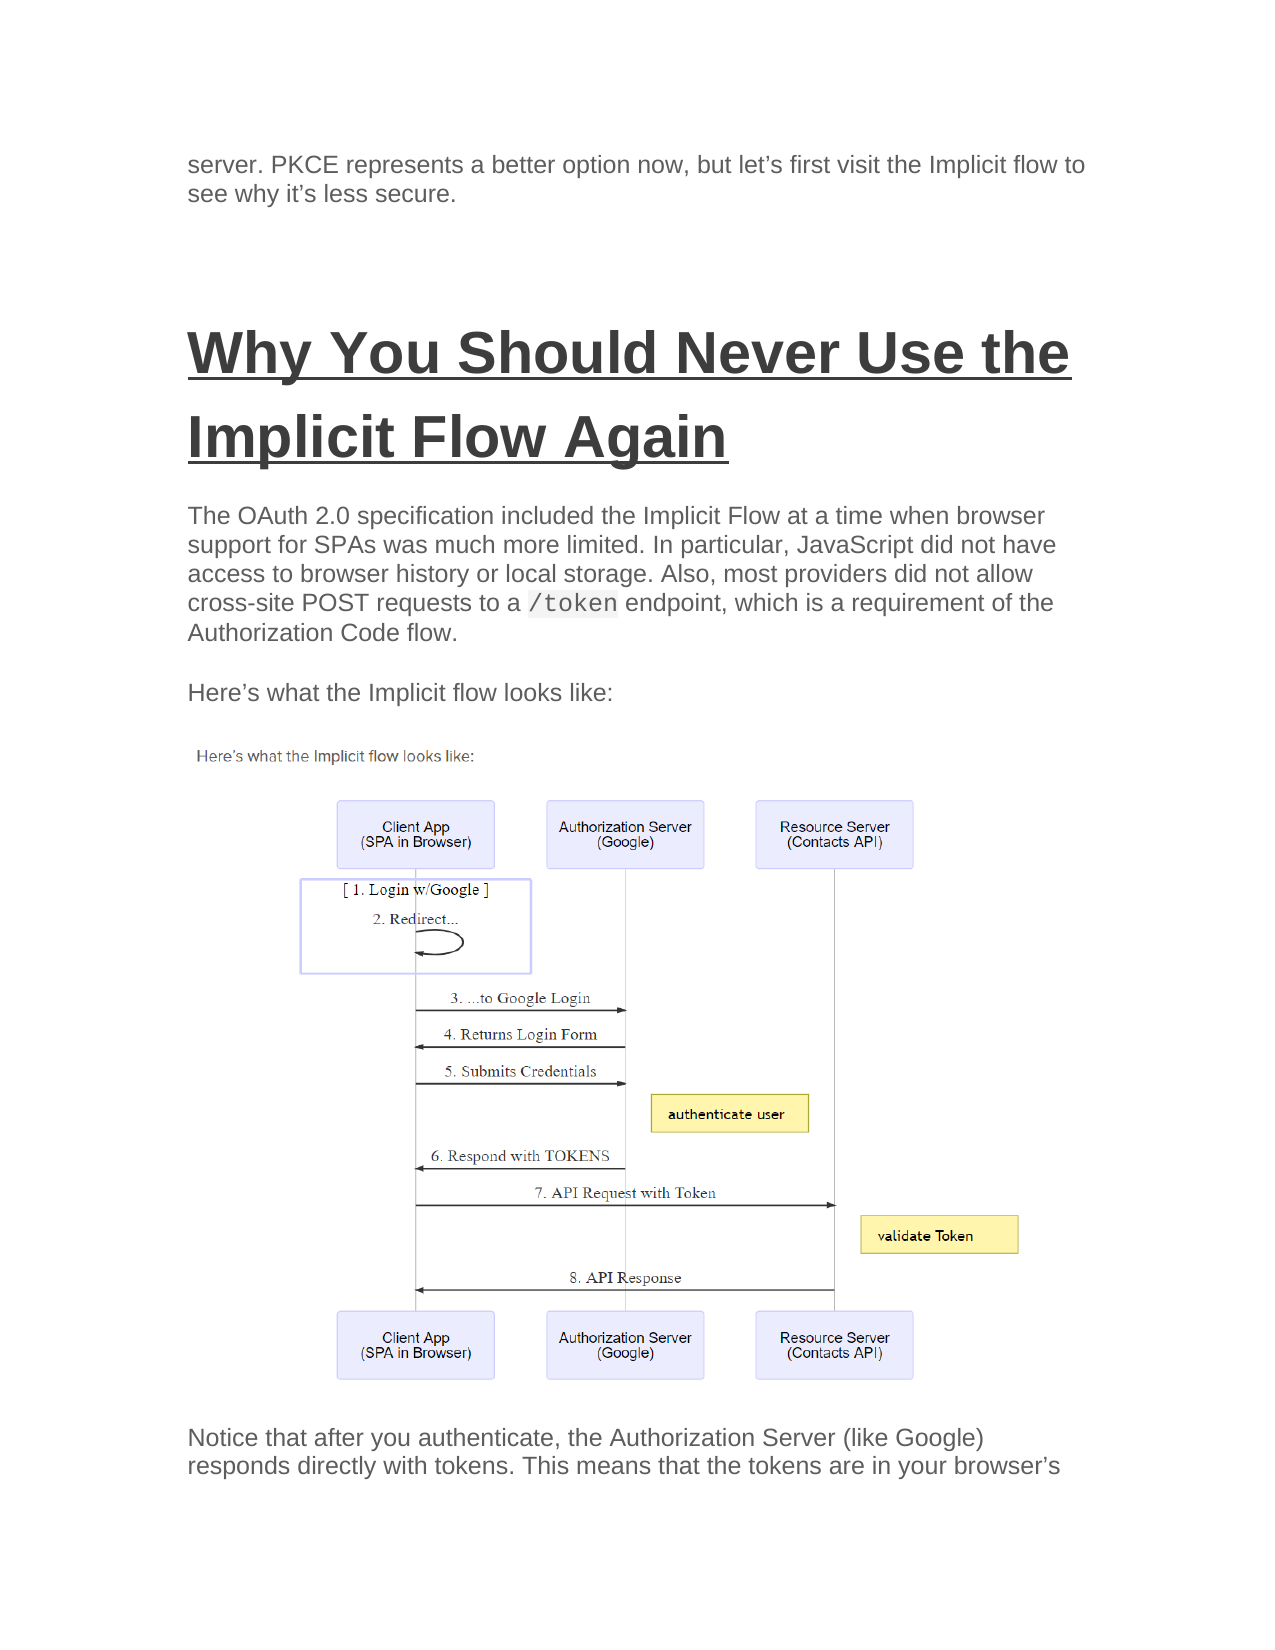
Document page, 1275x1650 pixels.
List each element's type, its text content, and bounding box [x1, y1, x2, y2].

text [187, 150, 1087, 207]
picture [187, 738, 1088, 1392]
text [187, 1422, 1087, 1480]
text The OAuth 2.0 specification included the Implicit Flow at a time when browser support for SPAs was much more limited. In particular, JavaScript did not have access to browser history or local storage. Also, most providers did not allow cross-site POST requests to a /token endpoint, which is a requirement of the Authorization Code flow. [187, 501, 1087, 647]
text Here’s what the Implicit flow looks like: [187, 678, 1087, 707]
subtitle Why You Should Never Use the Implicit Flow Again [187, 301, 1087, 470]
